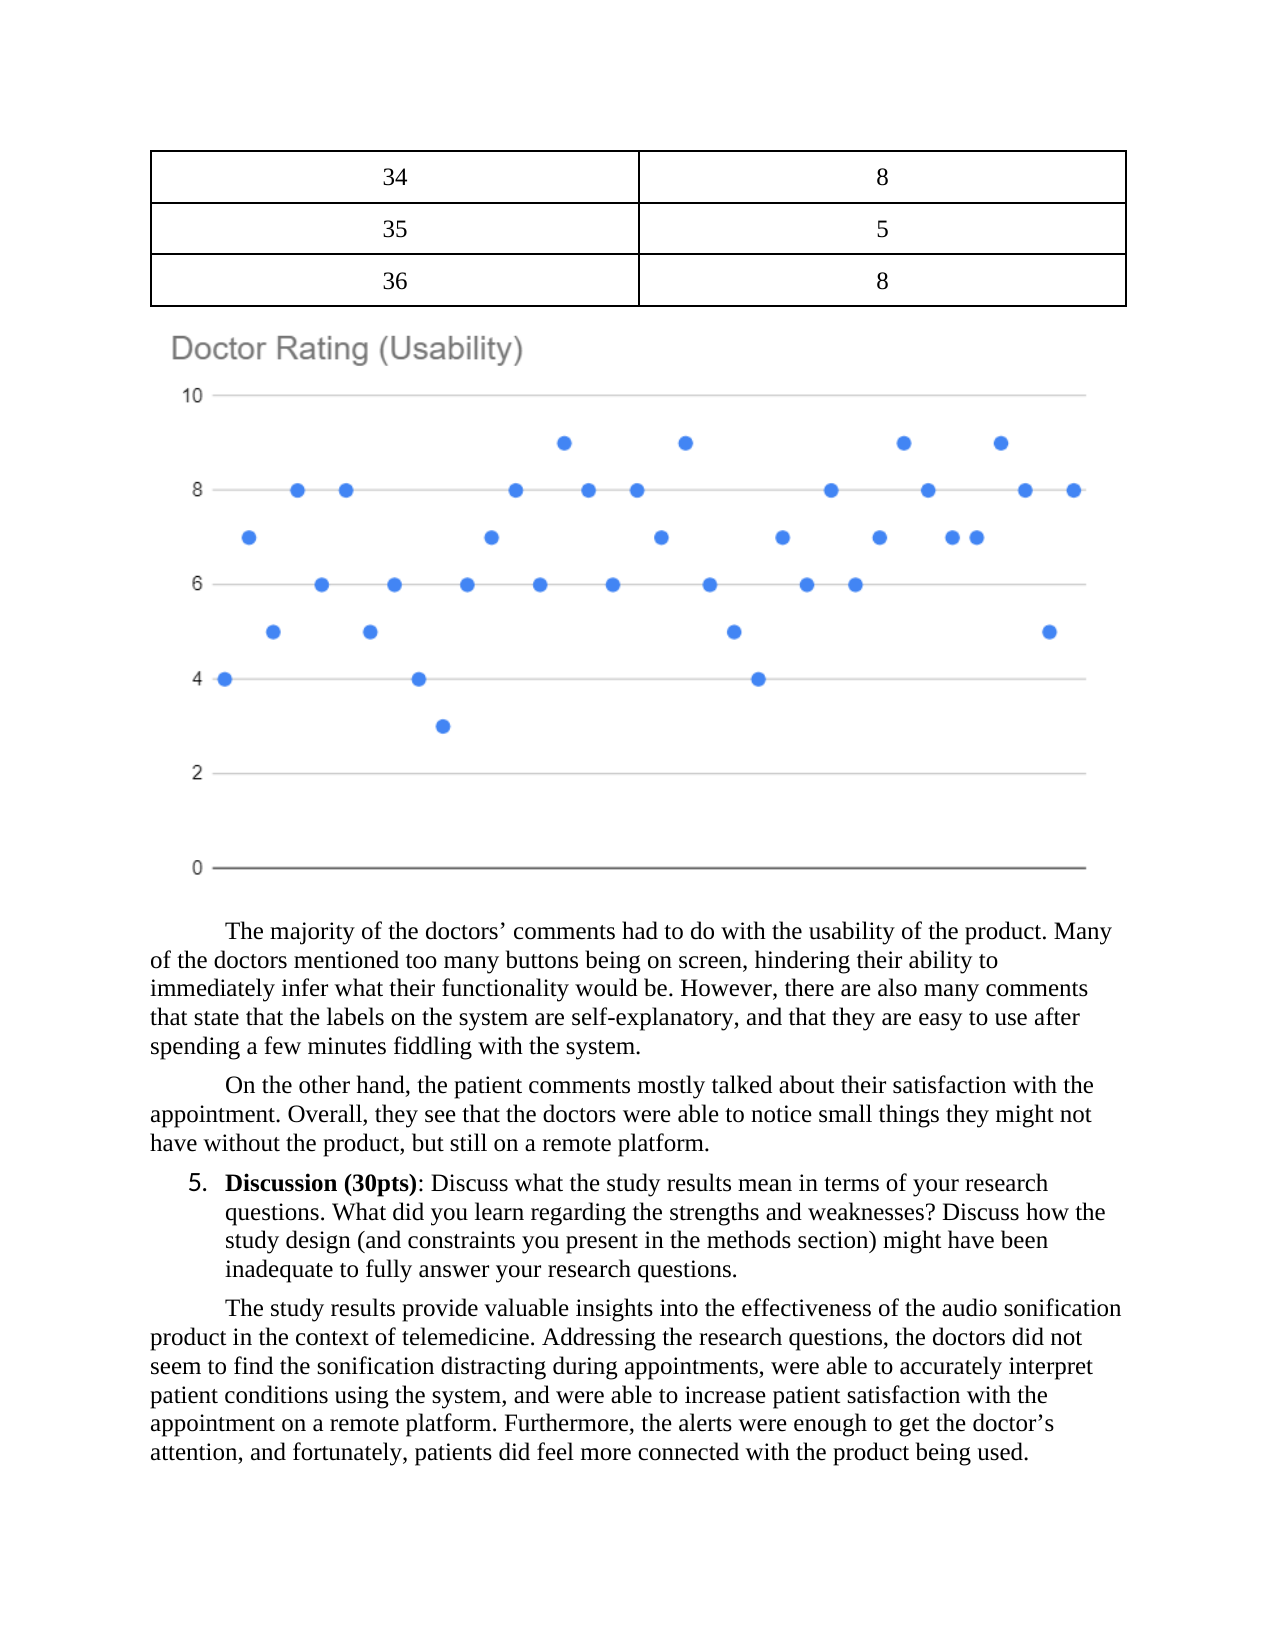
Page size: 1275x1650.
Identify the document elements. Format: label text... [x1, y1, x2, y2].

table_cell 8 [640, 255, 1125, 305]
table_cell 35 [152, 204, 638, 253]
table_cell 5 [640, 204, 1125, 253]
text The majority of the doctors’ comments had to do with the usability of the product. Many of the doctors mentioned too many buttons being on screen, hindering their ability to immediately infer what their functionality would be. However, there are also many comments that state that the labels on the system are self-explanatory, and that they are easy to use after spending a few minutes fiddling with the system. [150, 916, 1125, 1060]
list Discussion (30pts): Discuss what the study results mean in terms of your research questions. What did you learn regarding the strengths and weaknesses? Discuss how the study design (and constraints you present in the methods section) might have been inadequate to fully answer your research questions. [187, 1167, 1125, 1283]
text The study results provide valuable insights into the effectiveness of the audio sonification product in the context of telemedicine. Addressing the research questions, the doctors did not seem to find the sonification distracting during appointments, were able to accurately interpret patient conditions using the system, and were able to increase patient satisfaction with the appointment on a remote platform. Furthermore, the alerts were enough to get the doctor’s attention, and fortunately, patients did feel more connected with the product being used. [150, 1293, 1125, 1466]
table_cell 34 [152, 152, 638, 202]
text On the other hand, the patient comments mostly talked about their satisfaction with the appointment. Overall, they see that the doctors were able to notice small things they might not have without the product, but still on a remote platform. [150, 1070, 1125, 1156]
table_cell 36 [152, 255, 638, 305]
picture [150, 307, 1114, 906]
table_cell 8 [640, 152, 1125, 202]
